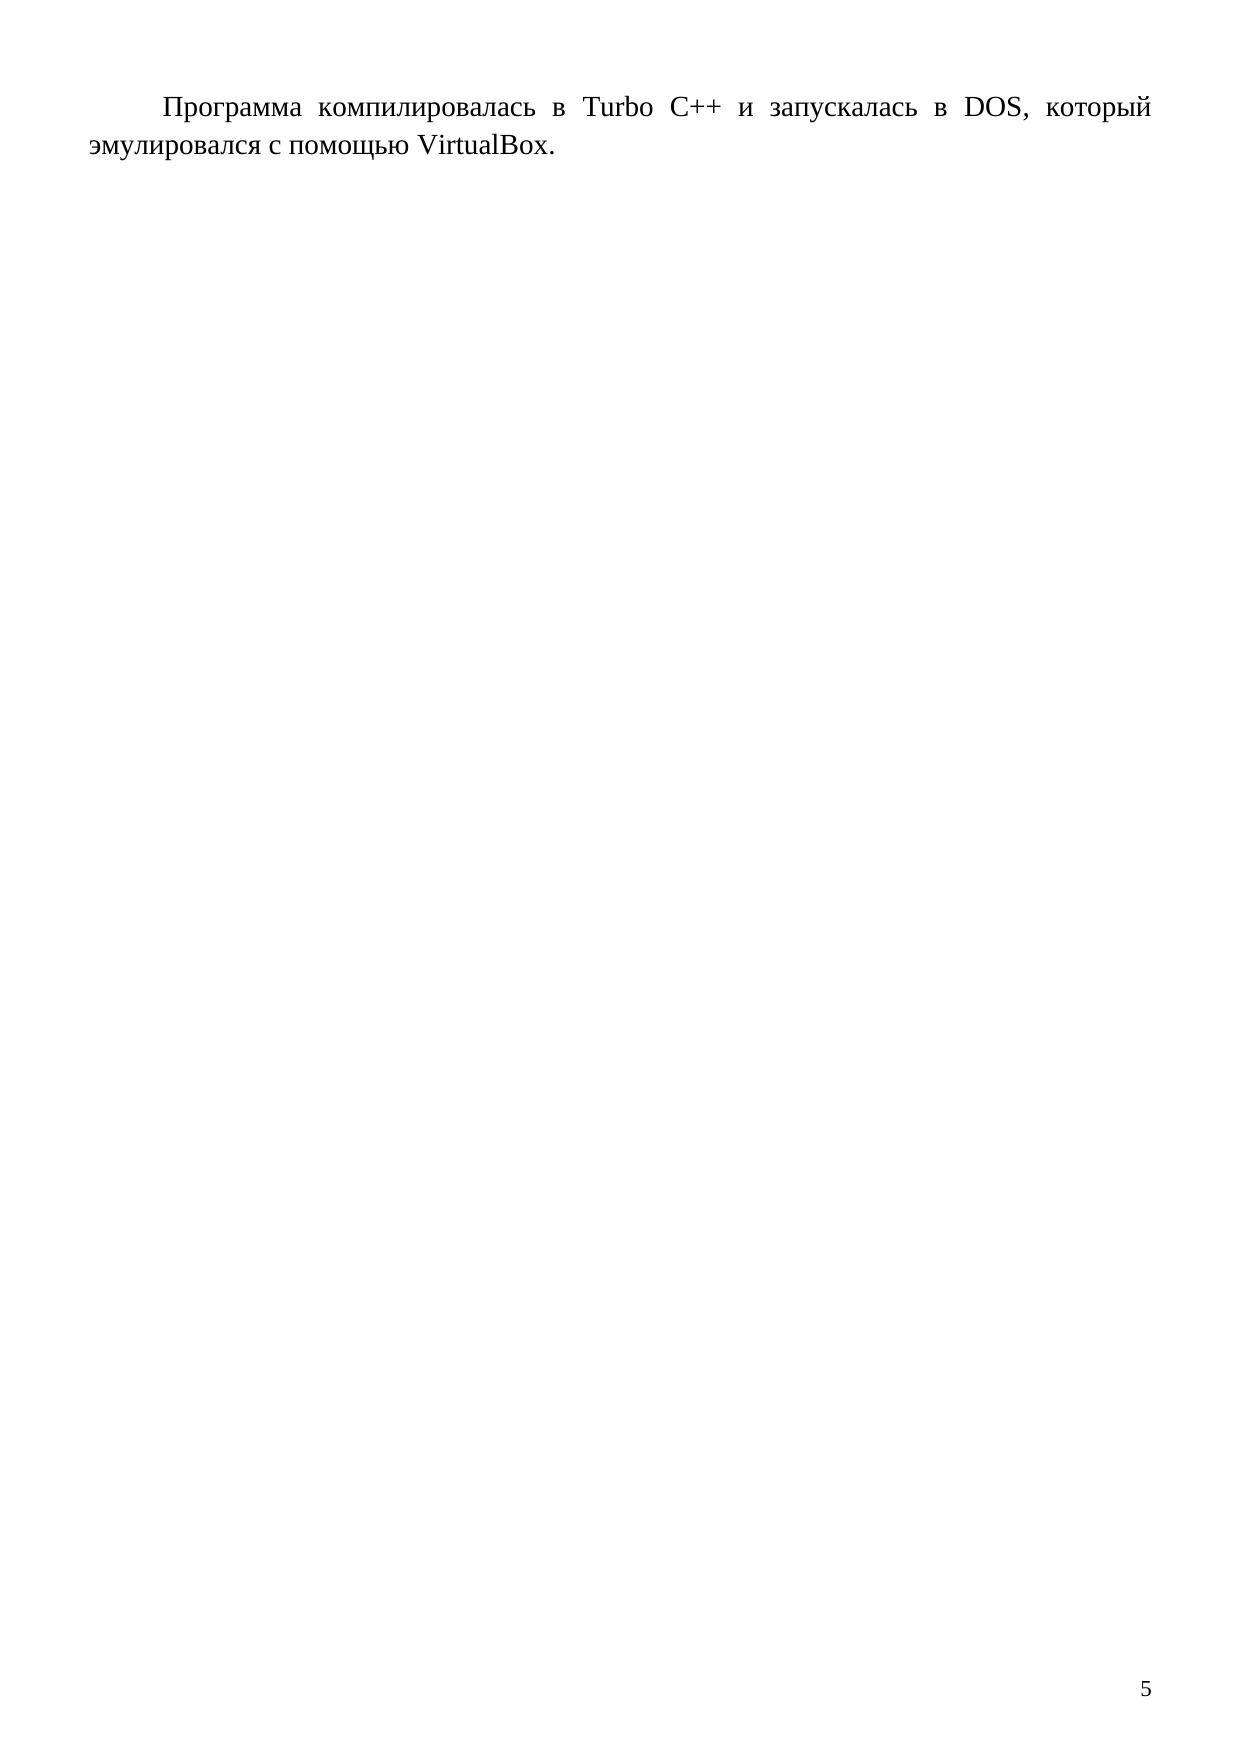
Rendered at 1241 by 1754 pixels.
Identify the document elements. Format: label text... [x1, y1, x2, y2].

text Программа компилировалась в Turbo C++ и запускалась в DOS, который эмулировался с помощью VirtualBox. [89, 89, 1152, 161]
